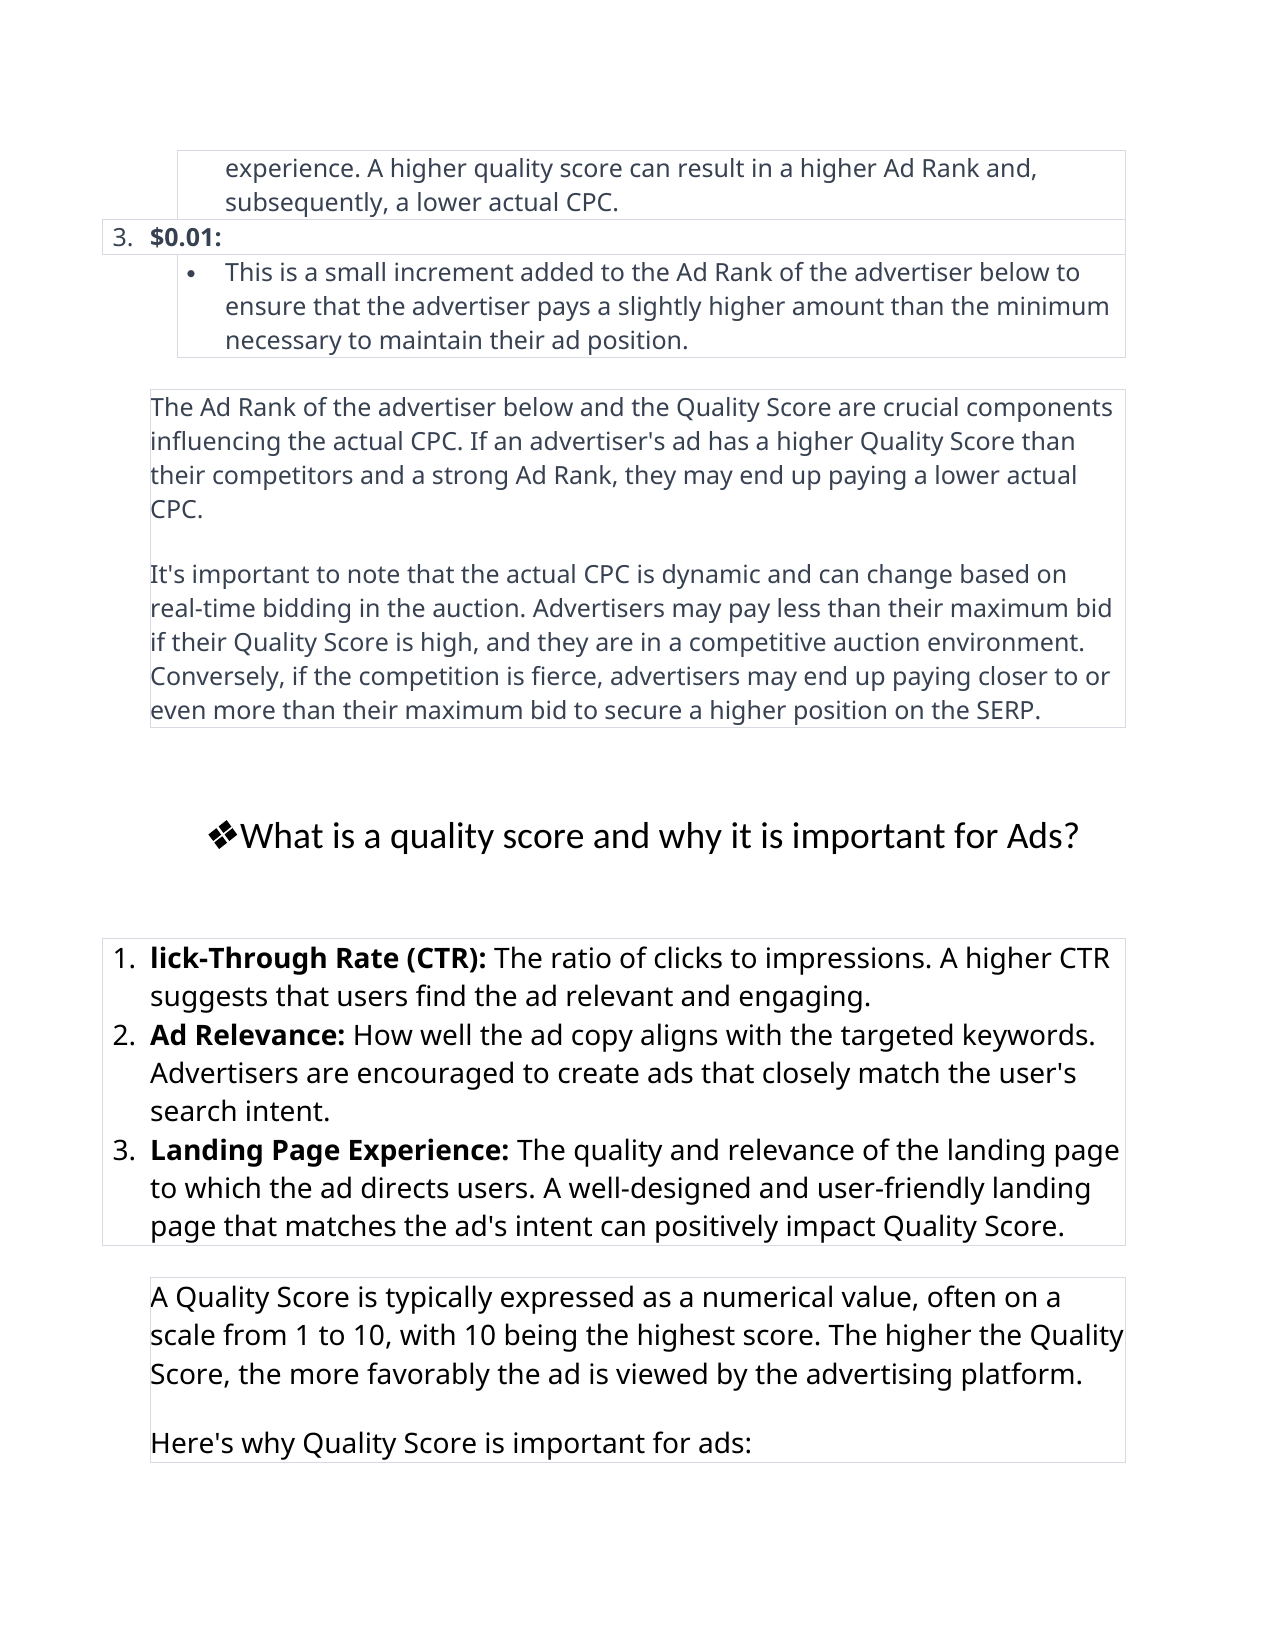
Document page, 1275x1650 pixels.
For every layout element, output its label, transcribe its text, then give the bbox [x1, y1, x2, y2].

list Ad Relevance: How well the ad copy aligns with the targeted keywords. Advertisers are encouraged to create ads that closely match the user's search intent. [103, 1014, 1125, 1129]
text A Quality Score is typically expressed as a numerical value, often on a scale from 1 to 10, with 10 being the highest score. The higher the Quality Score, the more favorably the ad is viewed by the advertising platform. [151, 1278, 1125, 1392]
text Here's why Quality Score is important for ads: [151, 1423, 1125, 1462]
text The Ad Rank of the advertiser below and the Quality Score are crucial components influencing the actual CPC. If an advertiser's ad has a higher Quality Score than their competitors and a strong Ad Rank, they may end up paying a lower actual CPC. [151, 390, 1125, 526]
list lick-Through Rate (CTR): The ratio of clicks to impressions. A higher CTR suggests that users find the ad relevant and engaging. [103, 939, 1125, 1014]
list $0.01: [103, 220, 1125, 254]
list What is a quality score and why it is important for Ads? [202, 812, 1125, 857]
text It's important to note that the actual CPC is dynamic and can change based on real-time bidding in the auction. Advertisers may pay less than their maximum bid if their Quality Score is high, and they are in a competitive auction environment. Conversely, if the competition is fierce, advertisers may end up paying closer to or even more than their maximum bid to secure a higher position on the SERP. [151, 556, 1125, 727]
list Landing Page Experience: The quality and relevance of the landing page to which the ad directs users. A well-designed and user-friendly landing page that matches the ad's intent can positively impact Quality Score. [103, 1129, 1125, 1245]
list This is a small increment added to the Ad Rank of the advertiser below to ensure that the advertiser pays a slightly higher amount than the minimum necessary to maintain their ad position. [178, 255, 1125, 357]
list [178, 151, 1125, 219]
